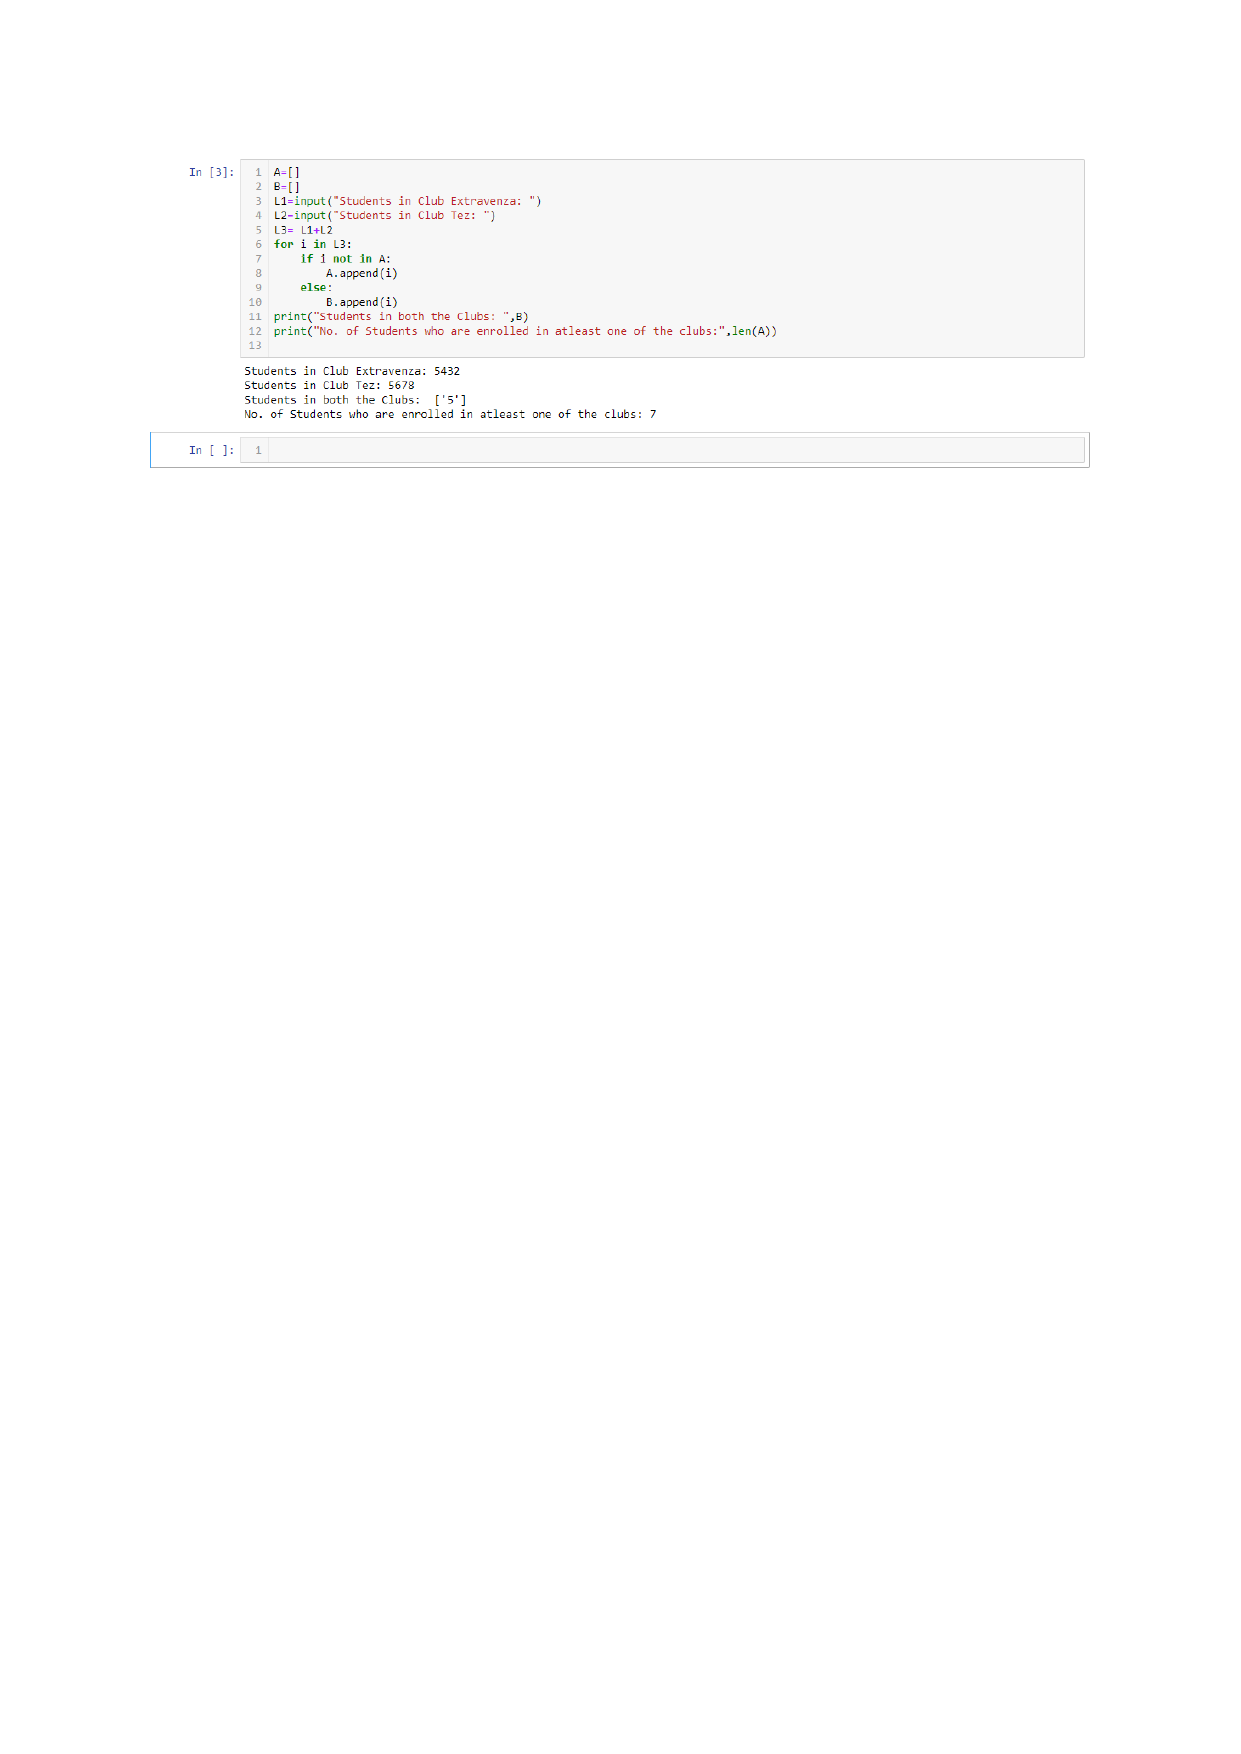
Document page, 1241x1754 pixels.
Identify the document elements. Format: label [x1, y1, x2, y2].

picture [150, 150, 1091, 472]
